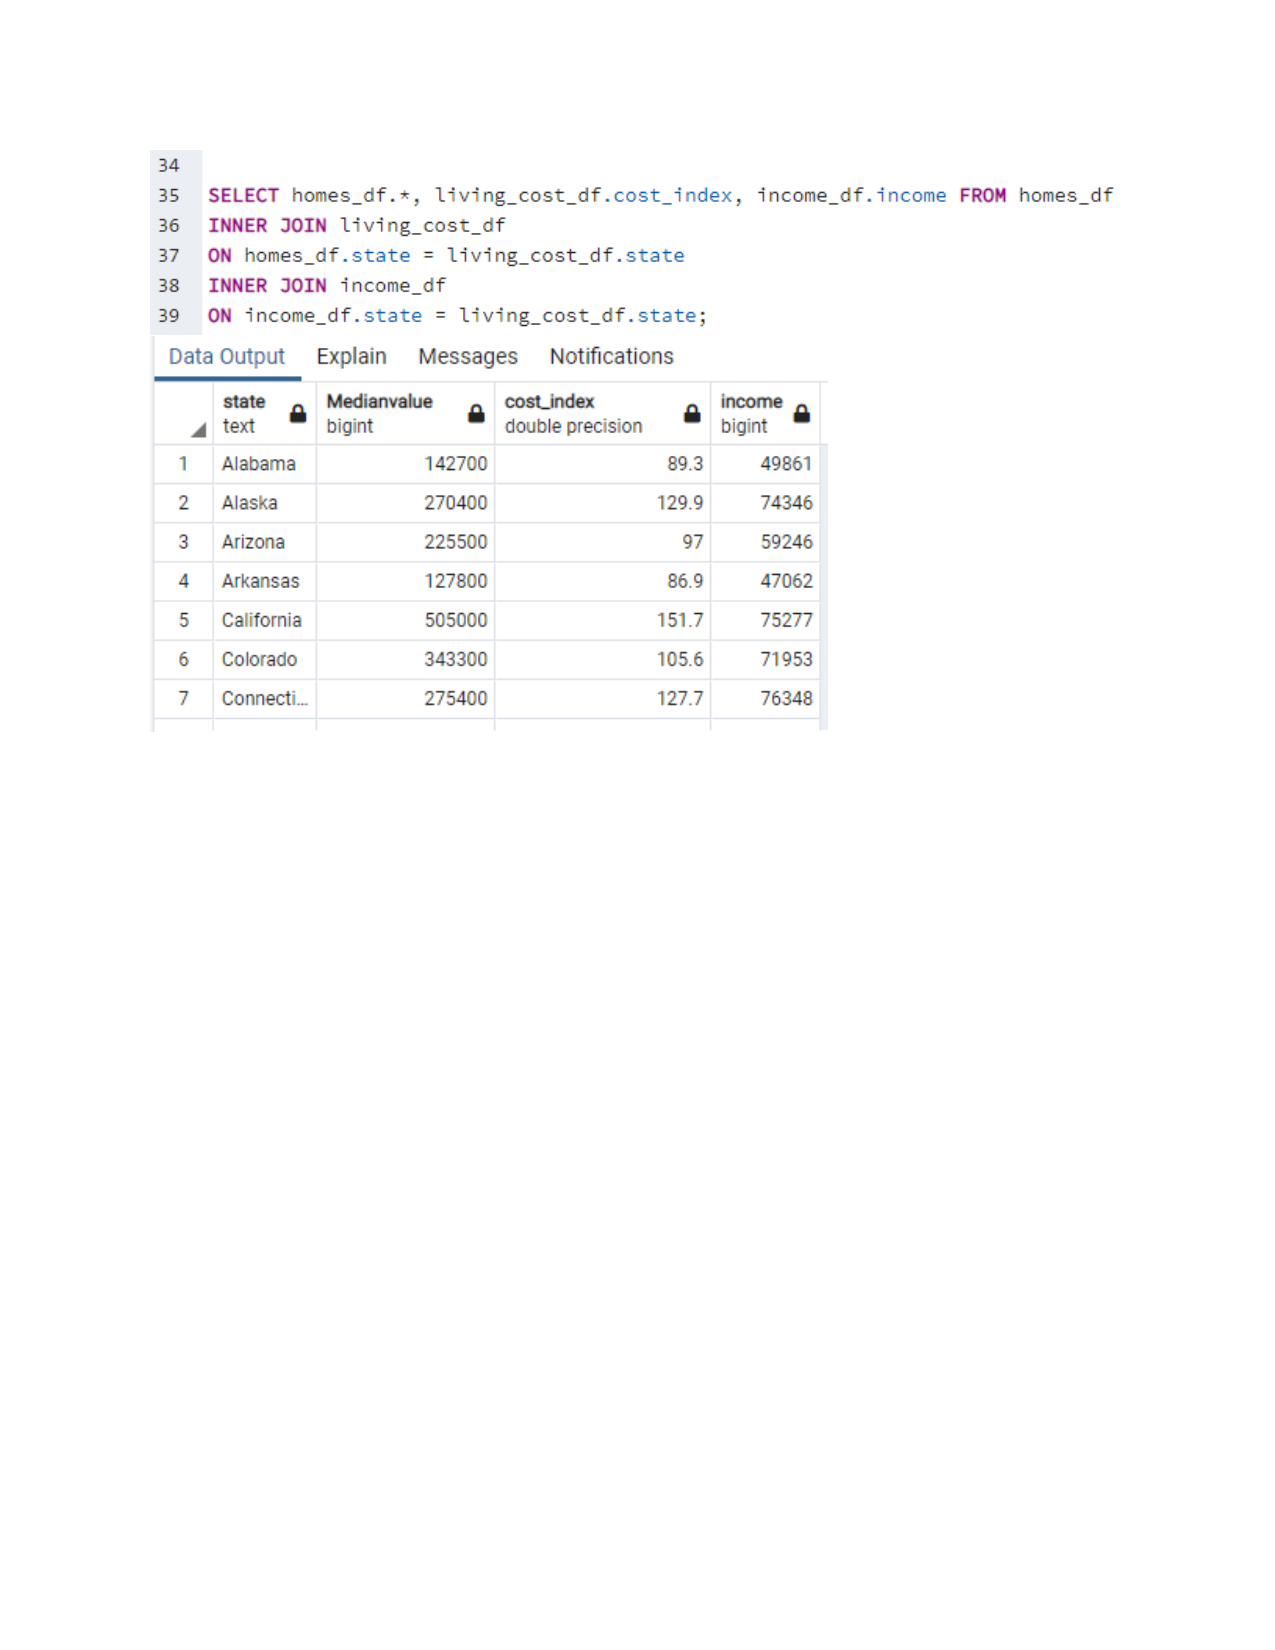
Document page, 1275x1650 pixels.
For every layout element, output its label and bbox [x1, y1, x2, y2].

picture [150, 150, 1125, 335]
picture [150, 336, 829, 732]
